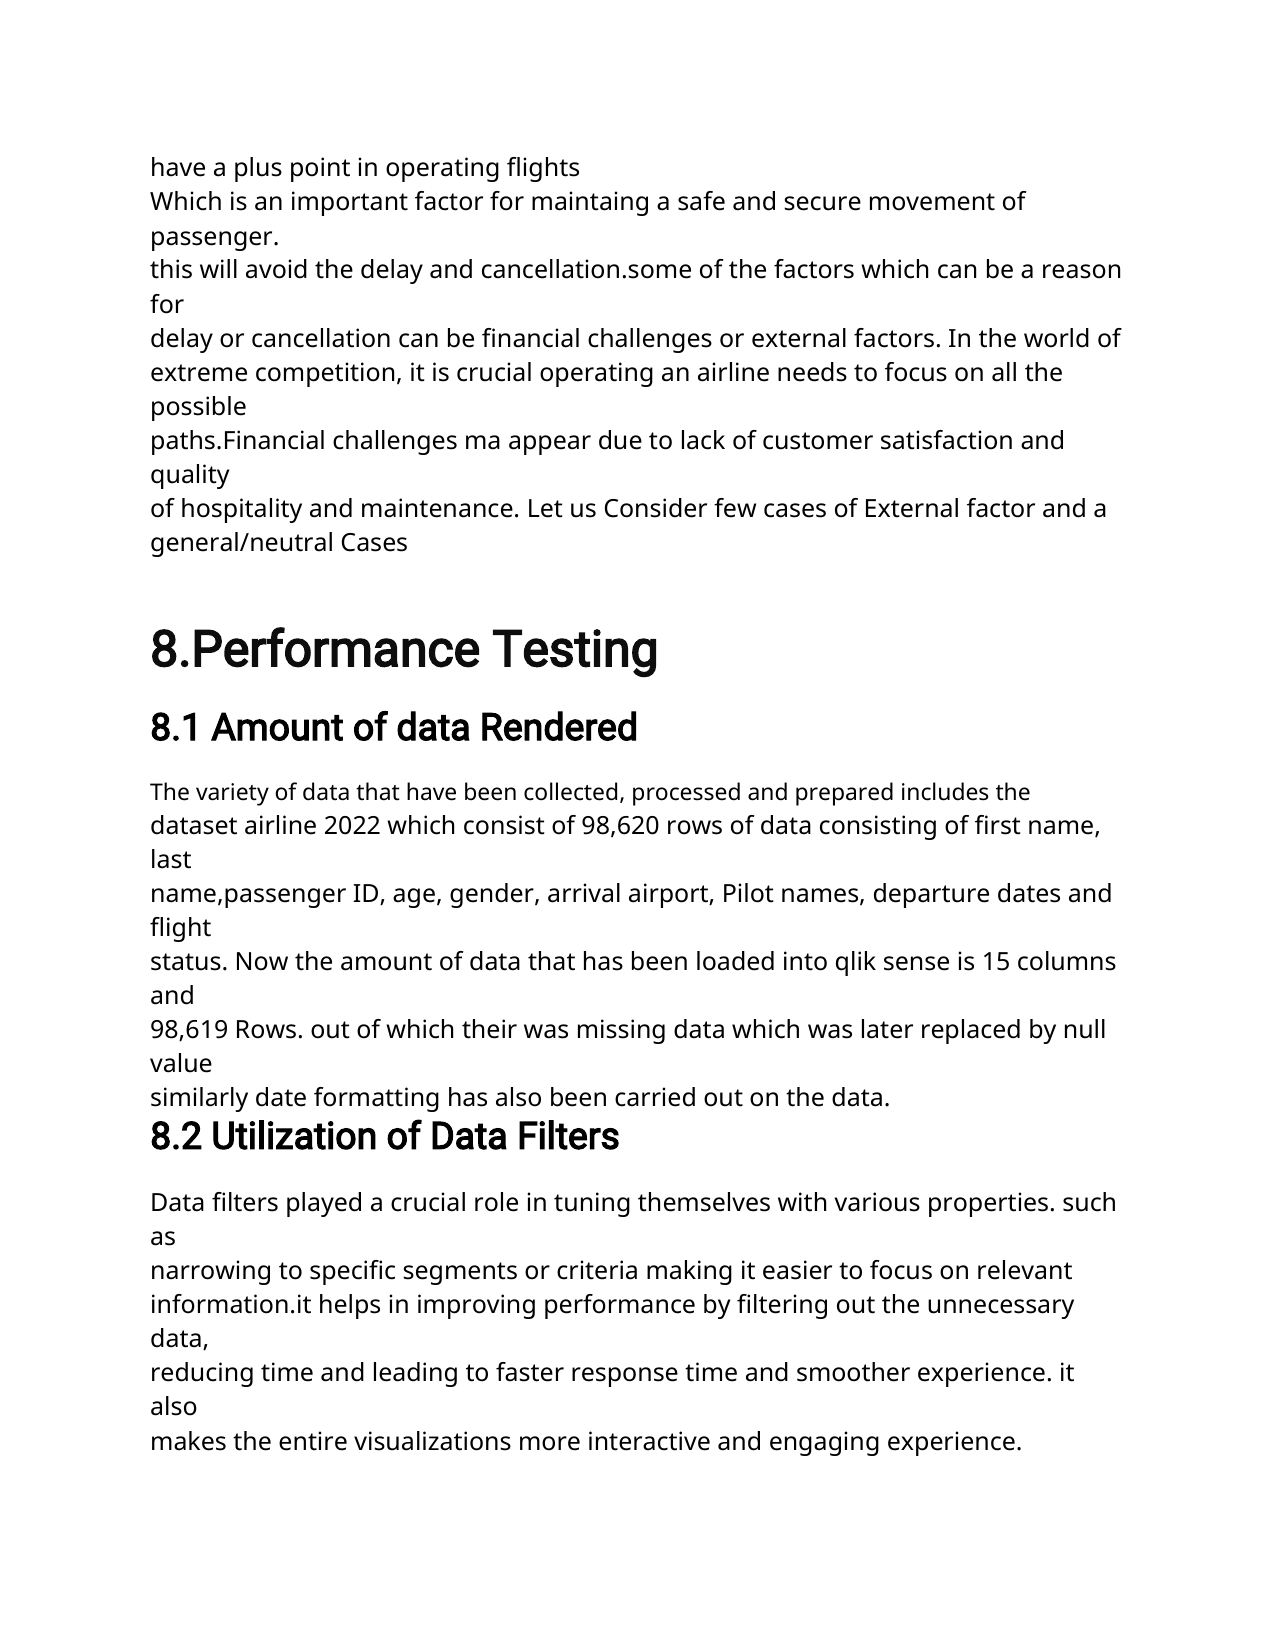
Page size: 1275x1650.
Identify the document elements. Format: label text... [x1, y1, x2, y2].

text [150, 1158, 1125, 1457]
text dataset airline 2022 which consist of 98,620 rows of data consisting of ﬁrst name, last name,passenger ID, age, gender, arrival airport, Pilot names, departure dates and ﬂight status. Now the amount of data that has been loaded into qlik sense is 15 columns and 98,619 Rows. out of which their was missing data which was later replaced by null value similarly date formatting has also been carried out on the data. 8.2 Utilization of Data Filters [150, 807, 1125, 1158]
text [150, 150, 1125, 559]
text The variety of data that have been collected, processed and prepared includes the [150, 749, 1125, 807]
text 8.Performance Testing [150, 593, 1125, 678]
text 8.1 Amount of data Rendered [150, 678, 1125, 749]
